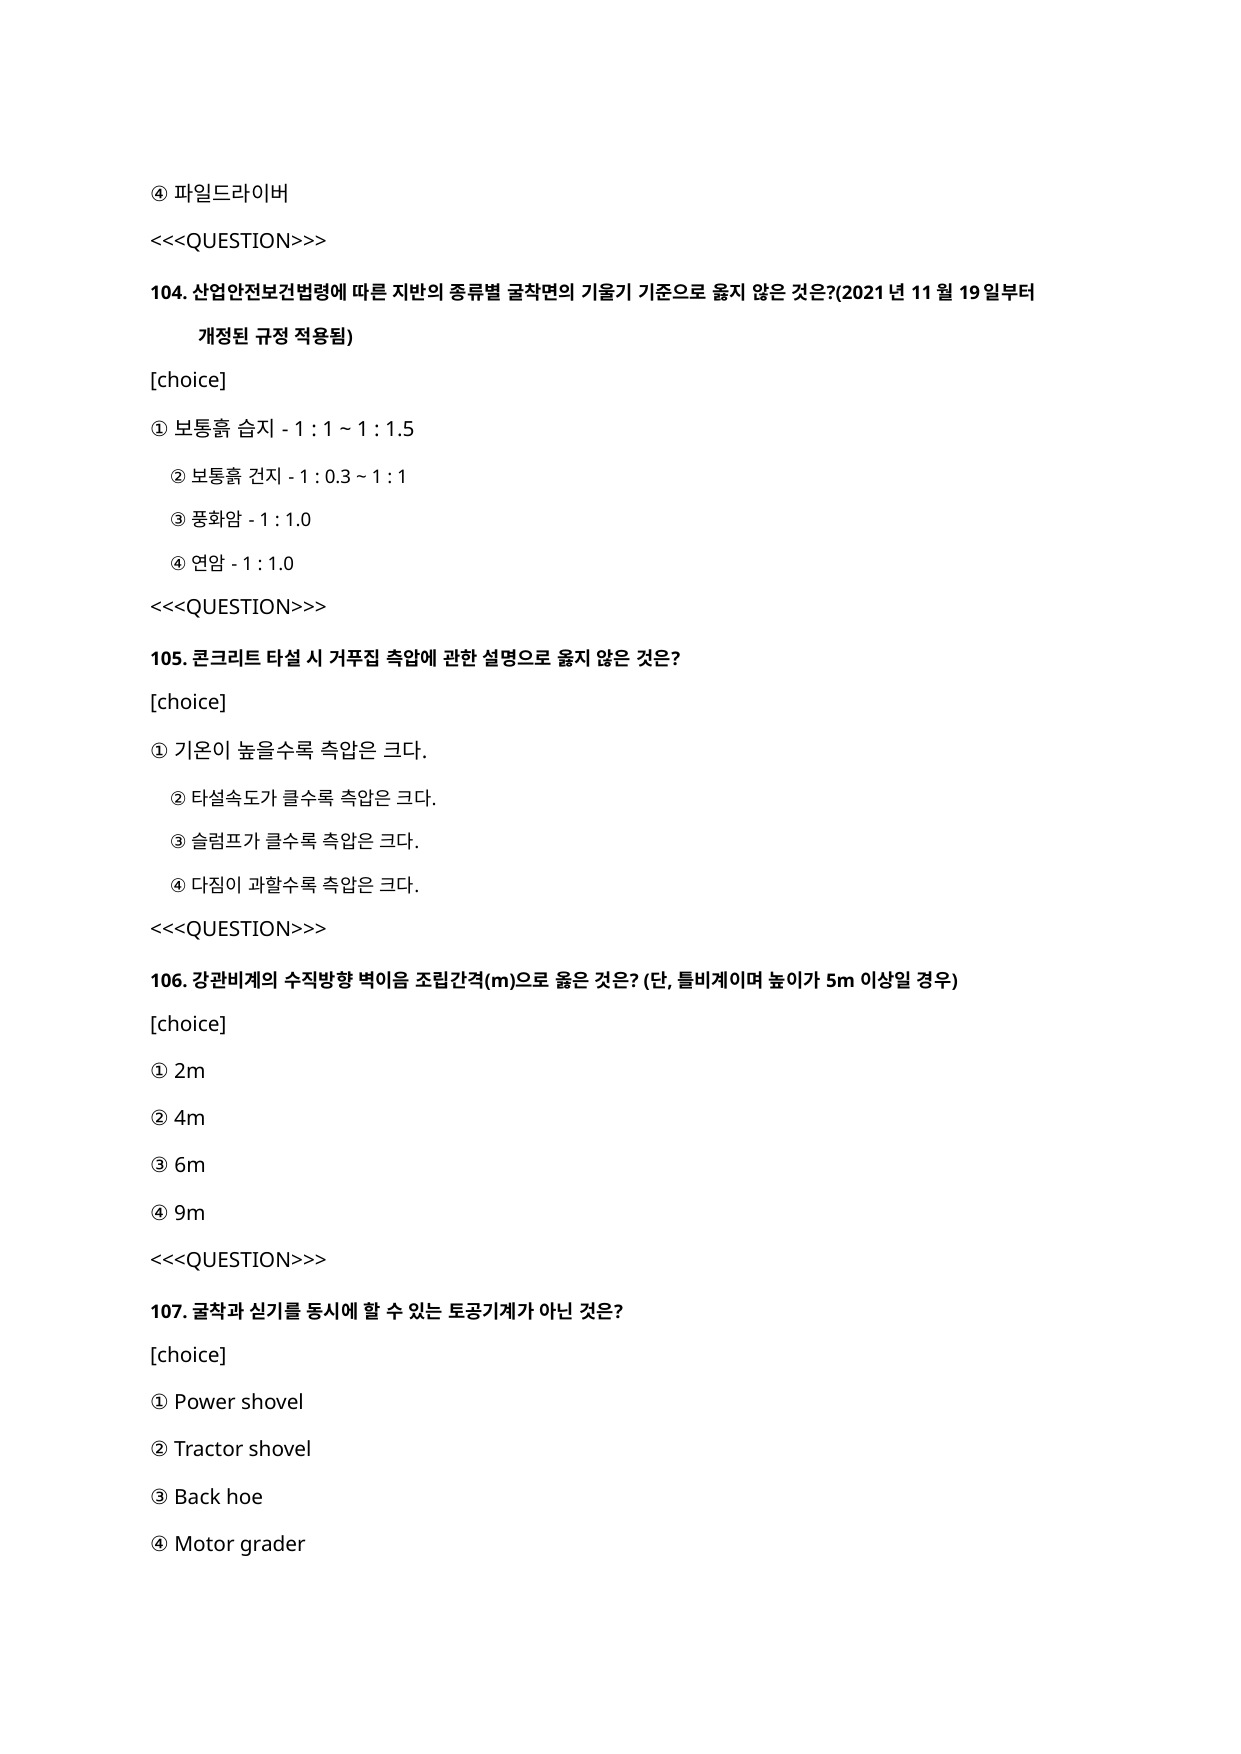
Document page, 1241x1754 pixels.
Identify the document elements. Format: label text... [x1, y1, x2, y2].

text ② 4m [150, 1103, 1090, 1132]
text ③ 풍화암 - 1 : 1.0 [150, 505, 1090, 532]
text [choice] [150, 1340, 1090, 1368]
text ① 2m [150, 1056, 1090, 1084]
text ④ Motor grader [150, 1529, 1090, 1558]
text 106. 강관비계의 수직방향 벽이음 조립간격(m)으로 옳은 것은? (단, 틀비계이며 높이가 5m 이상일 경우) [150, 965, 1090, 992]
text <<<QUESTION>>> [150, 592, 1090, 620]
text ③ 슬럼프가 클수록 측압은 크다. [150, 827, 1090, 854]
text ② 보통흙 건지 - 1 : 0.3 ~ 1 : 1 [150, 462, 1090, 489]
text [choice] [150, 365, 1090, 393]
text [choice] [150, 687, 1090, 715]
text <<<QUESTION>>> [150, 914, 1090, 942]
text [choice] [150, 1009, 1090, 1037]
text ④ 9m [150, 1198, 1090, 1226]
text ② 타설속도가 클수록 측압은 크다. [150, 783, 1090, 811]
text ① 보통흙 습지 - 1 : 1 ~ 1 : 1.5 [150, 412, 1090, 442]
text 104. 산업안전보건법령에 따른 지반의 종류별 굴착면의 기울기 기준으로 옳지 않은 것은?(2021년 11월 19일부터 개정된 규정 적용됨) [150, 278, 1090, 349]
text ④ 파일드라이버 [150, 177, 1090, 207]
text ③ Back hoe [150, 1482, 1090, 1510]
text 105. 콘크리트 타설 시 거푸집 측압에 관한 설명으로 옳지 않은 것은? [150, 643, 1090, 671]
text <<<QUESTION>>> [150, 1245, 1090, 1273]
text ④ 다짐이 과할수록 측압은 크다. [150, 870, 1090, 897]
text ① 기온이 높을수록 측압은 크다. [150, 734, 1090, 764]
text ③ 6m [150, 1151, 1090, 1179]
text 107. 굴착과 싣기를 동시에 할 수 있는 토공기계가 아닌 것은? [150, 1297, 1090, 1324]
text ② Tractor shovel [150, 1434, 1090, 1463]
text ④ 연암 - 1 : 1.0 [150, 548, 1090, 576]
text <<<QUESTION>>> [150, 227, 1090, 255]
text ① Power shovel [150, 1387, 1090, 1416]
